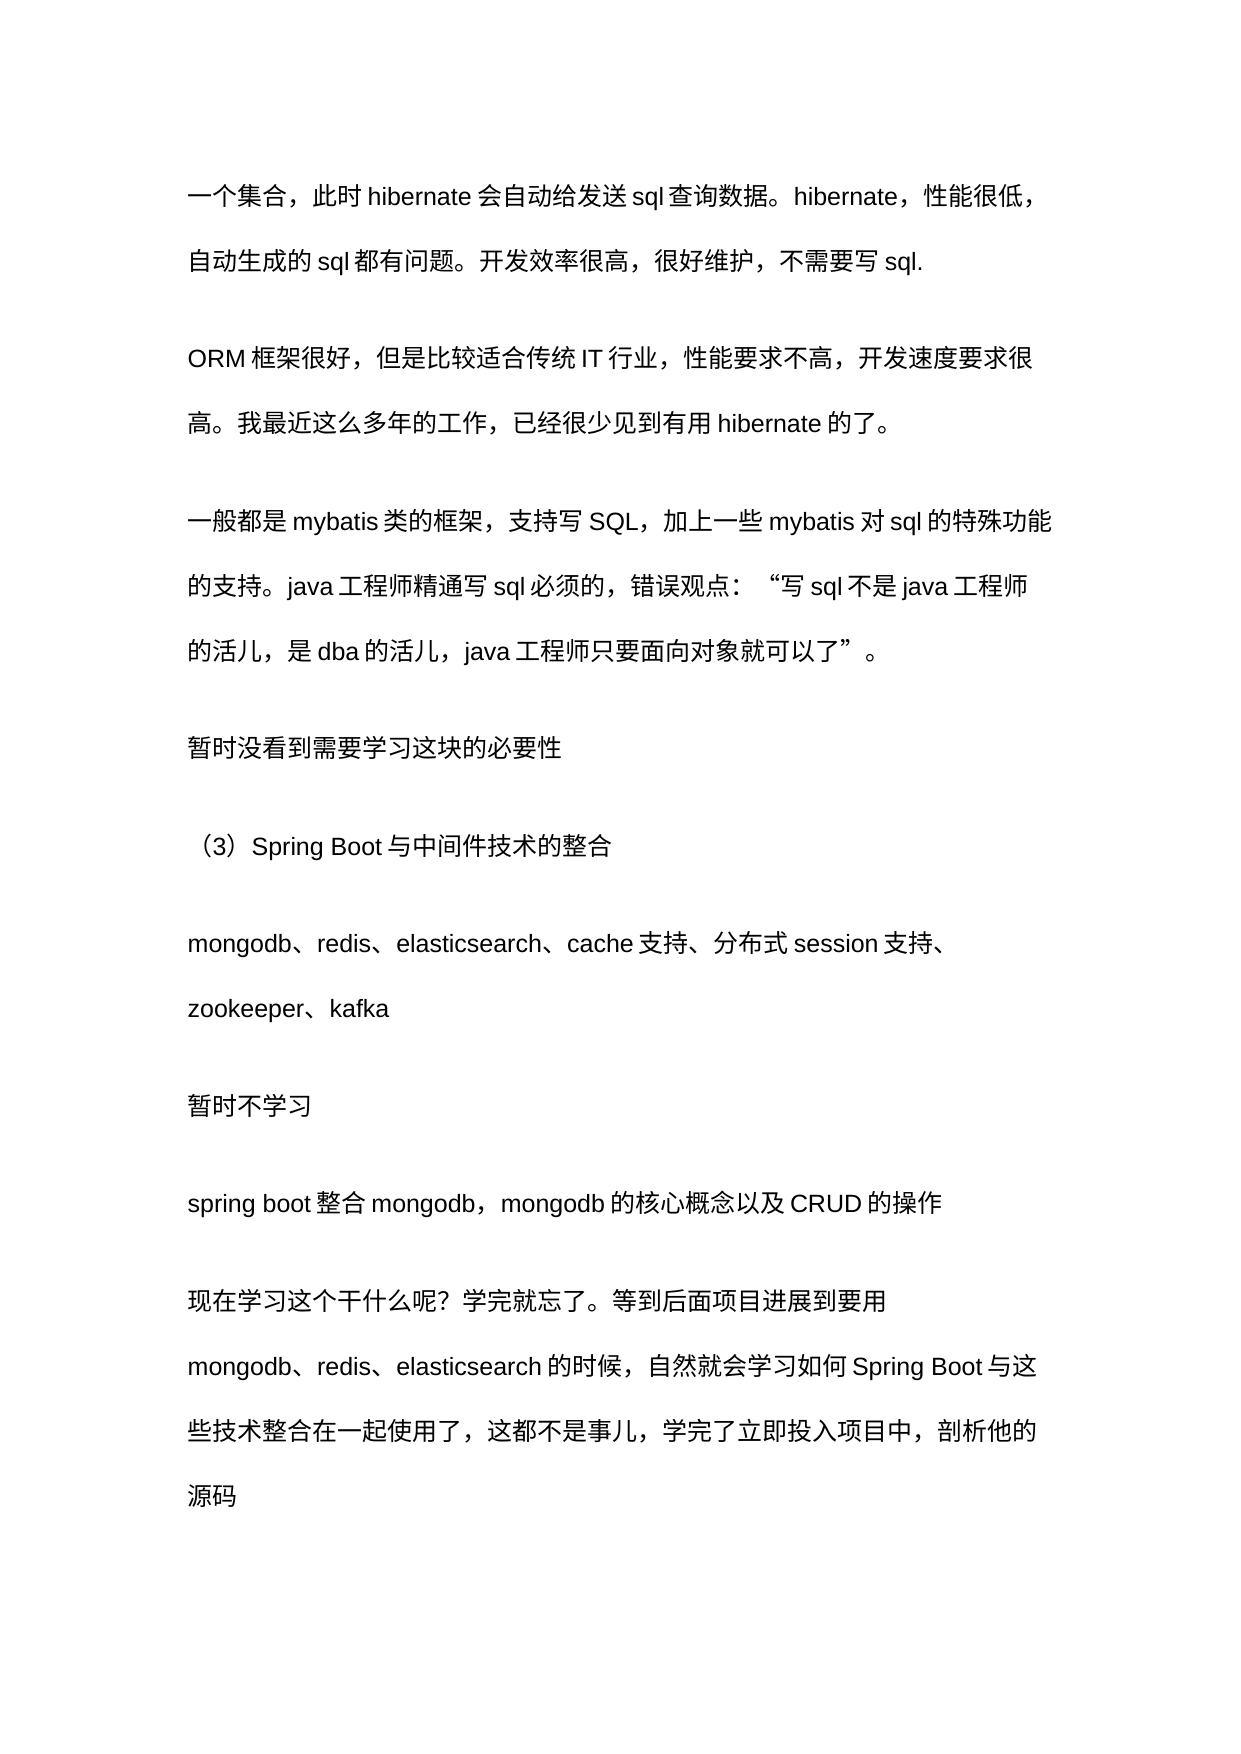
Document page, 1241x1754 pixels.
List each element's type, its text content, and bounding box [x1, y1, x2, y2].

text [187, 162, 1053, 292]
text mongodb、redis、elasticsearch、cache支持、分布式session支持、zookeeper、kafka [187, 909, 1053, 1039]
text 现在学习这个干什么呢？学完就忘了。等到后面项目进展到要用mongodb、redis、elasticsearch的时候，自然就会学习如何Spring Boot与这些技术整合在一起使用了，这都不是事儿，学完了立即投入项目中，剖析他的源码 [187, 1267, 1053, 1527]
text 暂时不学习 [187, 1072, 1053, 1137]
text ORM框架很好，但是比较适合传统IT行业，性能要求不高，开发速度要求很高。我最近这么多年的工作，已经很少见到有用hibernate的了。 [187, 324, 1053, 454]
text 一般都是mybatis类的框架，支持写SQL，加上一些mybatis对sql的特殊功能的支持。java工程师精通写sql必须的，错误观点：“写sql不是java工程师的活儿，是dba的活儿，java工程师只要面向对象就可以了”。 [187, 487, 1053, 682]
text spring boot整合mongodb，mongodb的核心概念以及CRUD的操作 [187, 1169, 1053, 1234]
text （3）Spring Boot与中间件技术的整合 [187, 812, 1053, 877]
text 暂时没看到需要学习这块的必要性 [187, 714, 1053, 779]
